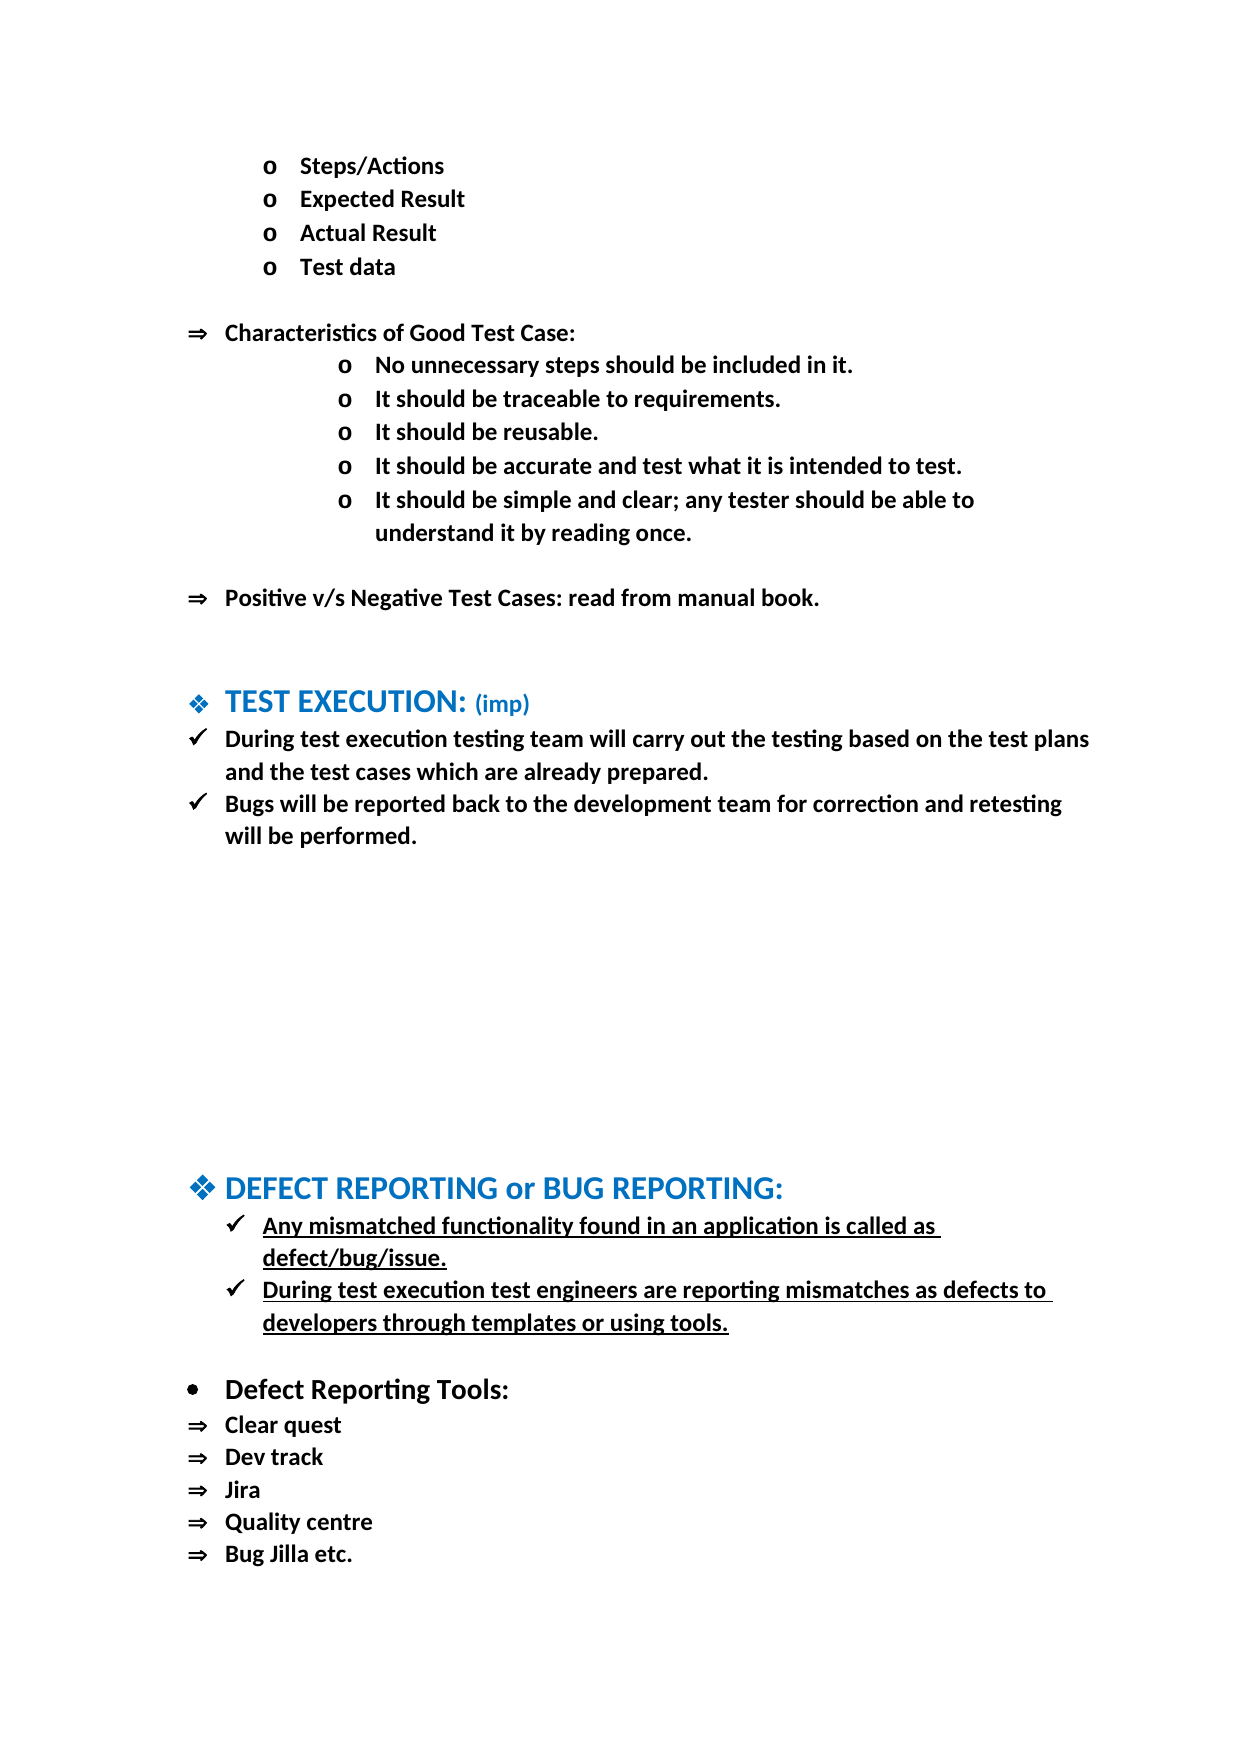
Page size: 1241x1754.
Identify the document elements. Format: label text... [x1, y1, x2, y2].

list TEST EXECUTION: (imp) [187, 680, 1090, 721]
list It should be traceable to requirements. [337, 383, 1090, 414]
list Actual Result [262, 217, 1090, 249]
list Quality centre [187, 1506, 1090, 1537]
list It should be reusable. [337, 416, 1090, 448]
list Any mismatched functionality found in an application is called as defect/bug/issue. [225, 1210, 1090, 1273]
list It should be accurate and test what it is intended to test. [337, 450, 1090, 482]
list No unnecessary steps should be included in it. [337, 349, 1090, 381]
list Test data [262, 251, 1090, 283]
list DEFECT REPORTING or BUG REPORTING: [187, 1167, 1090, 1208]
list Bugs will be reported back to the development team for correction and retesting will be performed. [187, 788, 1090, 851]
list Expected Result [262, 184, 1090, 215]
list During test execution test engineers are reporting mismatches as defects to developers through templates or using tools. [225, 1274, 1090, 1337]
list Jira [187, 1474, 1090, 1504]
list Characteristics of Good Test Case: [187, 317, 1090, 347]
list It should be simple and clear; any tester should be able to understand it by reading once. [337, 484, 1090, 548]
list Positive v/s Negative Test Cases: read from manual book. [187, 582, 1090, 612]
list During test execution testing team will carry out the testing based on the test plans and the test cases which are already prepared. [187, 723, 1090, 786]
list Bug Jilla etc. [187, 1538, 1090, 1569]
list Steps/Actions [262, 150, 1090, 182]
list Dev track [187, 1441, 1090, 1472]
list Clear quest [187, 1409, 1090, 1440]
list Defect Reporting Tools: [187, 1371, 1090, 1407]
